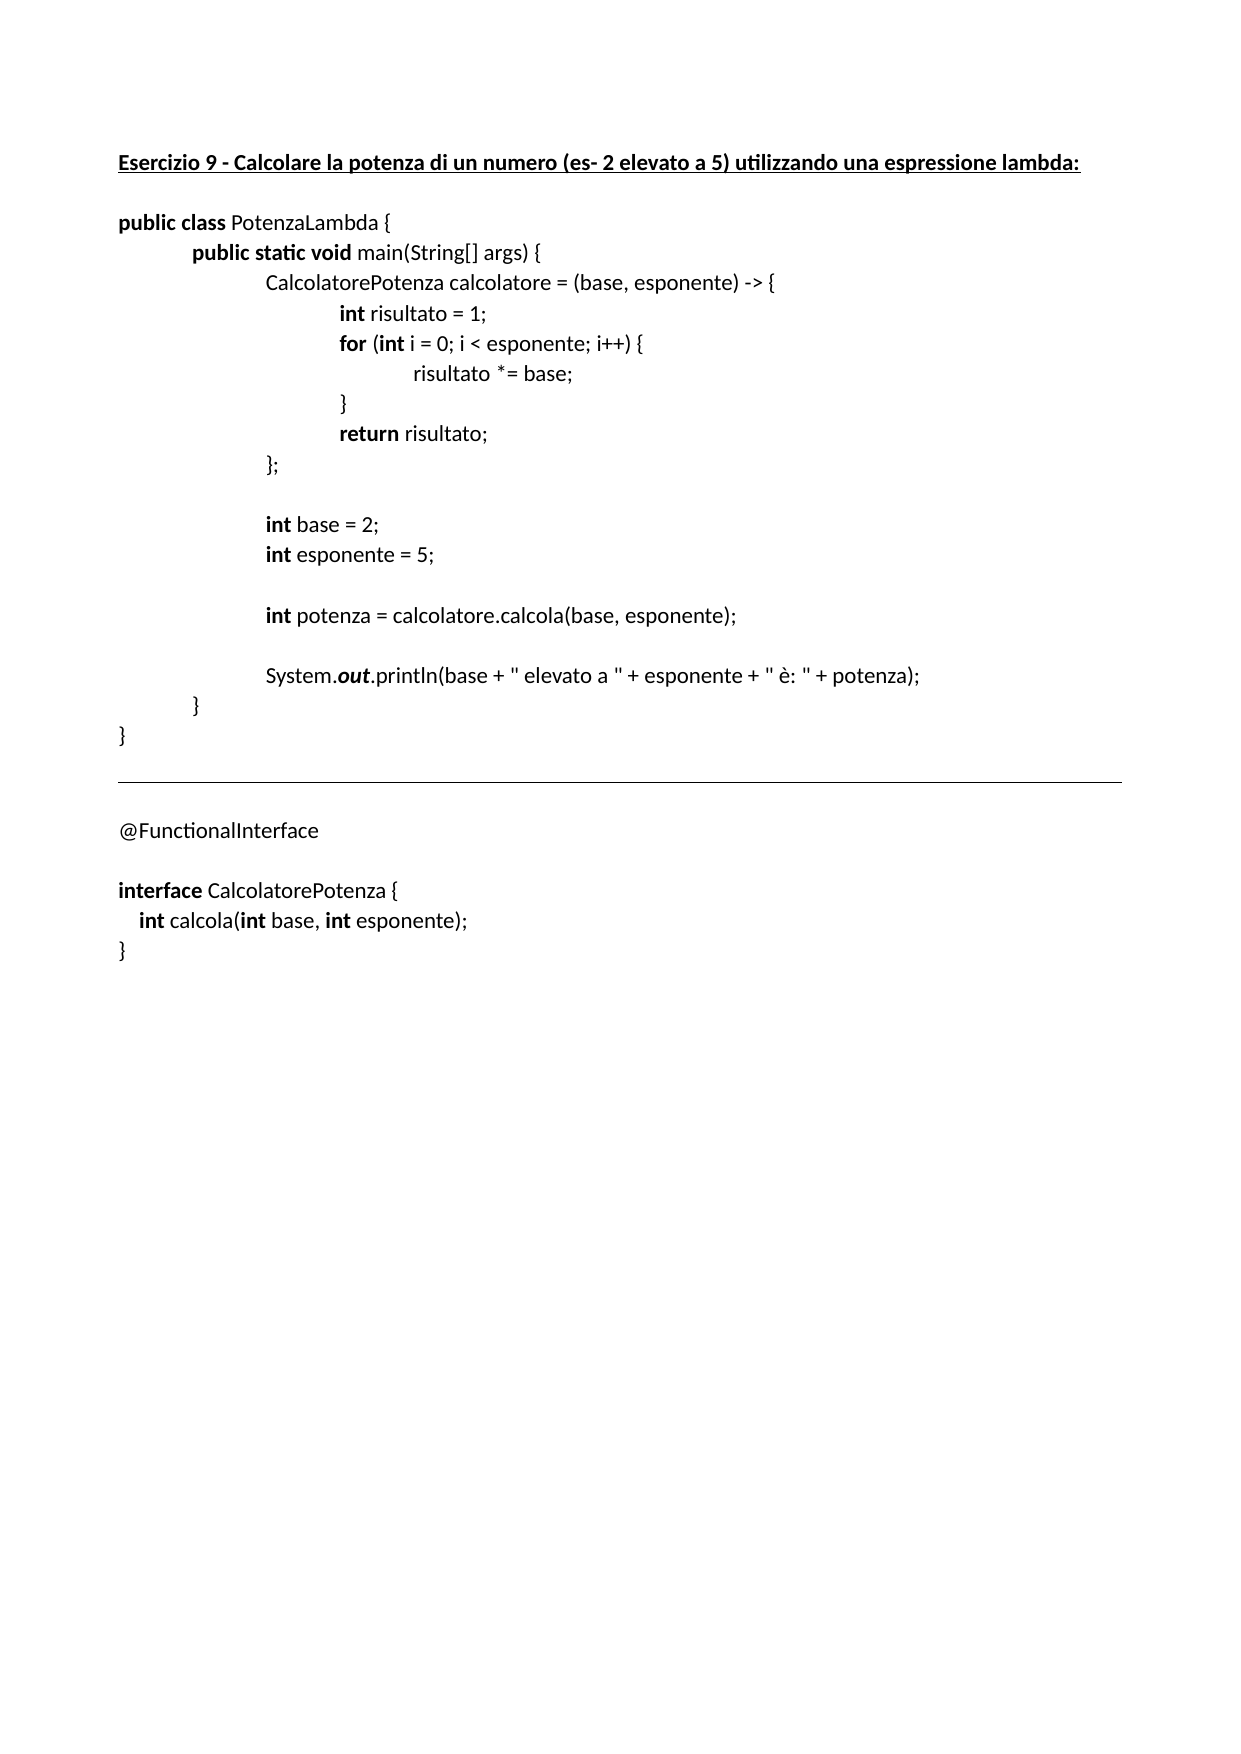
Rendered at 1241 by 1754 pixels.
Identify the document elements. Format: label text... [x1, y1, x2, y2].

text return risultato; [118, 419, 1122, 447]
text } [118, 691, 1122, 719]
text int calcola(int base, int esponente); [118, 906, 1122, 934]
text interface CalcolatorePotenza { [118, 876, 1122, 904]
text @FunctionalInterface [118, 816, 1122, 844]
text public static void main(String[] args) { [118, 238, 1122, 266]
text System.out.println(base + " elevato a " + esponente + " è: " + potenza); [118, 661, 1122, 689]
text int esponente = 5; [118, 540, 1122, 568]
text } [118, 722, 1122, 749]
text risultato *= base; [118, 359, 1122, 387]
text int potenza = calcolatore.calcola(base, esponente); [118, 601, 1122, 629]
text CalcolatorePotenza calcolatore = (base, esponente) -> { [118, 268, 1122, 296]
text for (int i = 0; i < esponente; i++) { [118, 329, 1122, 357]
text int base = 2; [118, 510, 1122, 538]
text public class PotenzaLambda { [118, 208, 1122, 236]
text }; [118, 450, 1122, 478]
text int risultato = 1; [118, 299, 1122, 327]
text Esercizio 9 - Calcolare la potenza di un numero (es- 2 elevato a 5) utilizzando una espressione lambda: [118, 148, 1122, 176]
text } [118, 389, 1122, 417]
text } [118, 937, 1122, 965]
